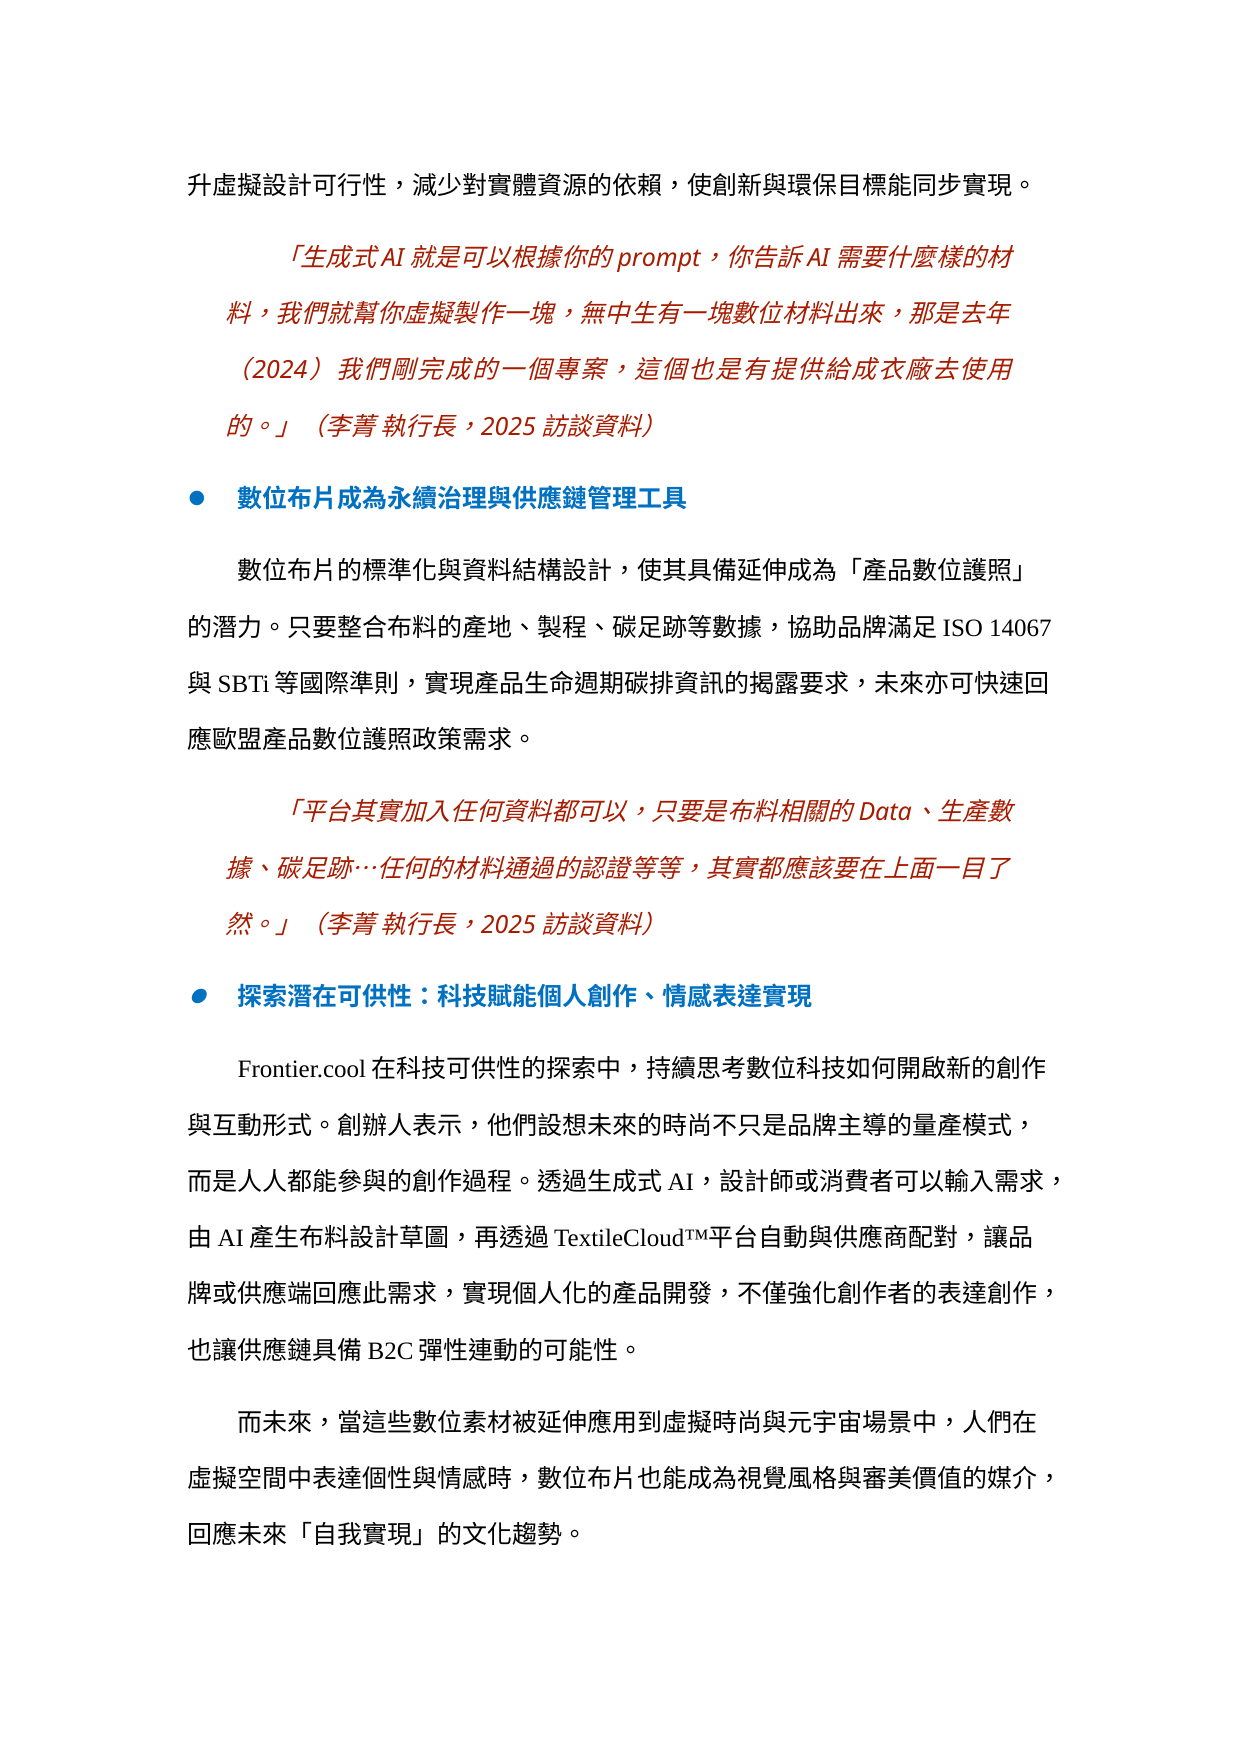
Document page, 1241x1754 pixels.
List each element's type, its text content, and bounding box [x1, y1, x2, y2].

text Frontier.cool在科技可供性的探索中，持續思考數位科技如何開啟新的創作與互動形式。創辦人表示，他們設想未來的時尚不只是品牌主導的量產模式，而是人人都能參與的創作過程。透過生成式AI，設計師或消費者可以輸入需求，由AI產生布料設計草圖，再透過TextileCloud™平台自動與供應商配對，讓品牌或供應端回應此需求，實現個人化的產品開發，不僅強化創作者的表達創作，也讓供應鏈具備B2C彈性連動的可能性。 [187, 1048, 1053, 1367]
text 探索潛在可供性：科技賦能個人創作、情感表達實現 [187, 976, 1053, 1013]
text 「平台其實加入任何資料都可以，只要是布料相關的Data、生產數據、碳足跡…任何的材料通過的認證等等，其實都應該要在上面一目了然。」（李菁 執行長，2025訪談資料） [225, 791, 1015, 941]
text 而未來，當這些數位素材被延伸應用到虛擬時尚與元宇宙場景中，人們在虛擬空間中表達個性與情感時，數位布片也能成為視覺風格與審美價值的媒介，回應未來「自我實現」的文化趨勢。 [187, 1402, 1053, 1552]
text 數位科技也跳脫輔助工具的框架，成為回應永續挑戰的解決方案，透過提升虛擬設計可行性，減少對實體資源的依賴，使創新與環保目標能同步實現。 [187, 164, 1053, 202]
text 數位布片成為永續治理與供應鏈管理工具 [187, 478, 1053, 515]
text 「生成式AI就是可以根據你的prompt，你告訴AI需要什麼樣的材料，我們就幫你虛擬製作一塊，無中生有一塊數位材料出來，那是去年（2024）我們剛完成的一個專案，這個也是有提供給成衣廠去使用的。」（李菁 執行長，2025訪談資料） [225, 237, 1015, 443]
text 數位布片的標準化與資料結構設計，使其具備延伸成為「產品數位護照」的潛力。只要整合布料的產地、製程、碳足跡等數據，協助品牌滿足ISO 14067 與SBTi等國際準則，實現產品生命週期碳排資訊的揭露要求，未來亦可快速回應歐盟產品數位護照政策需求。 [187, 550, 1053, 756]
